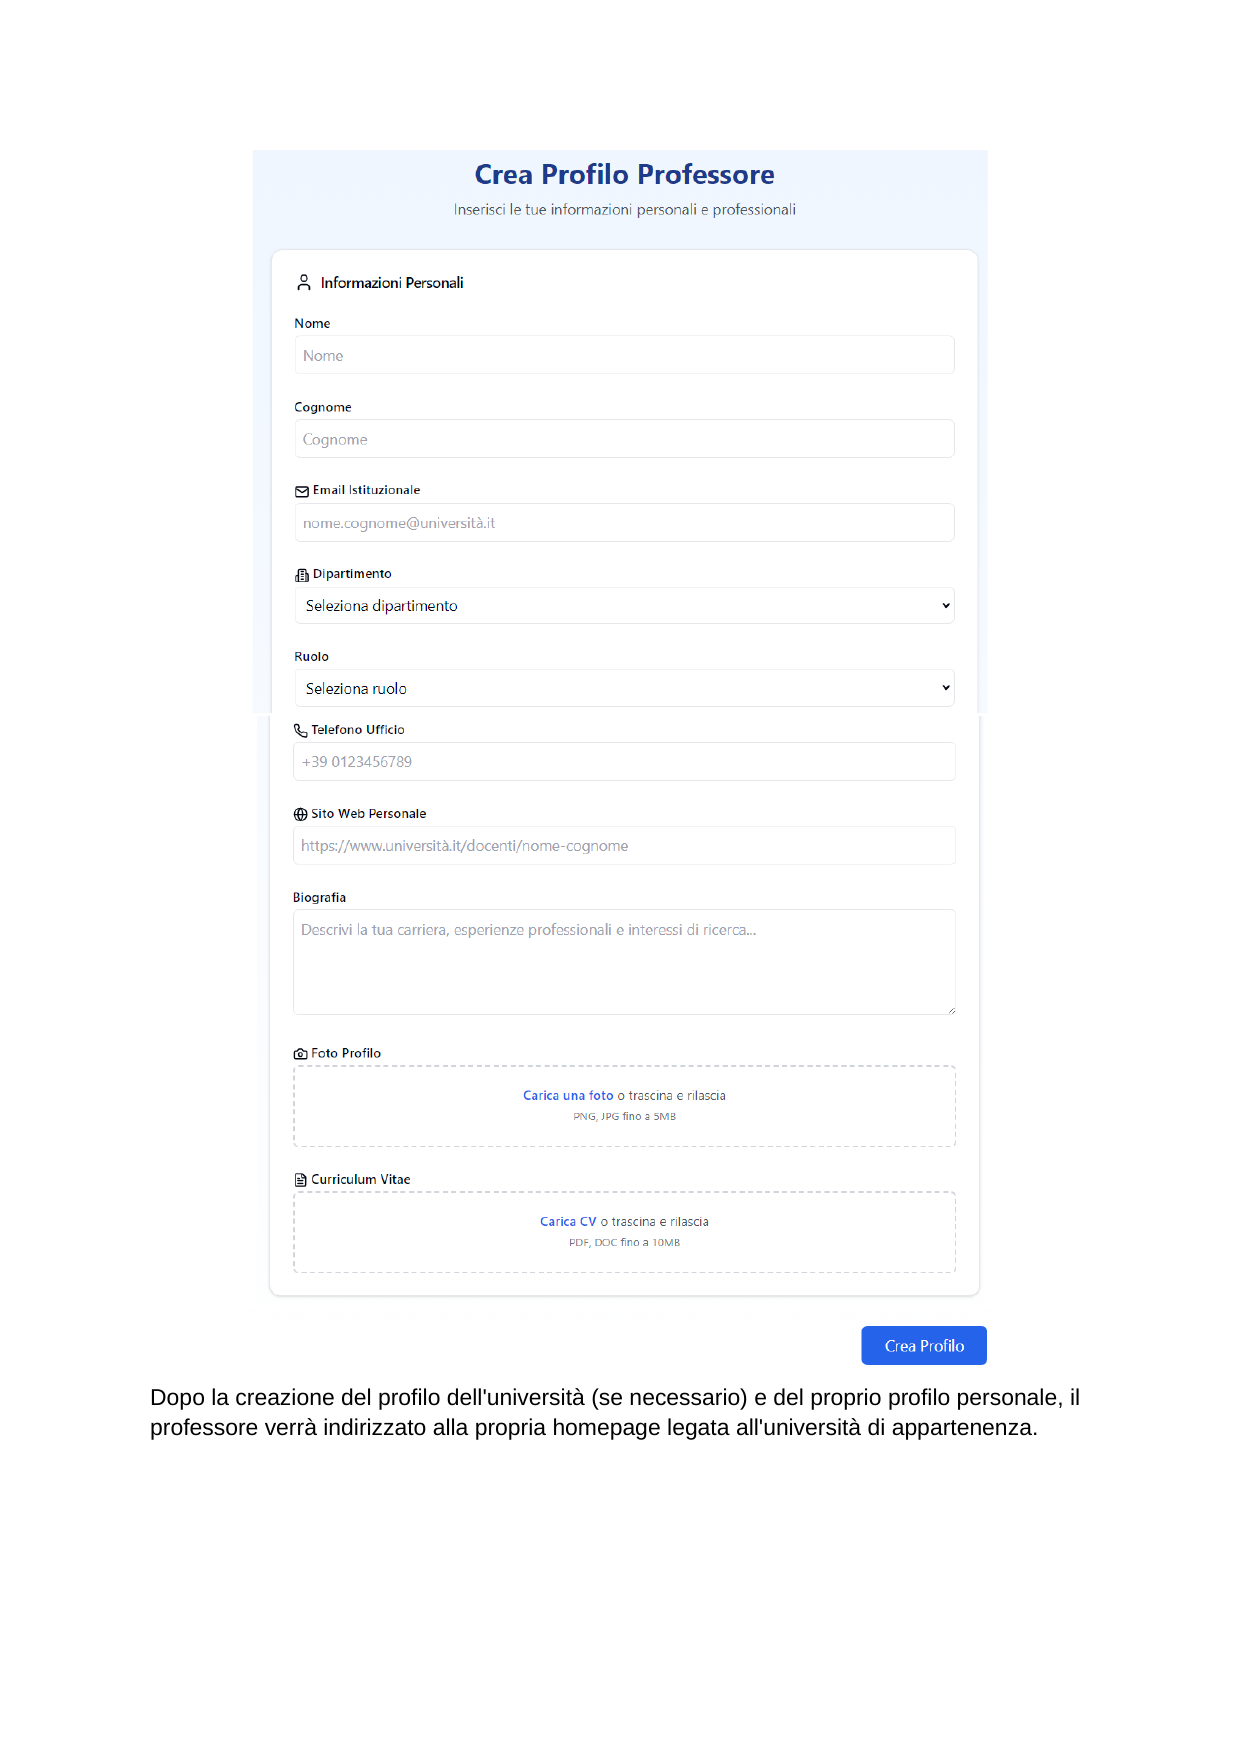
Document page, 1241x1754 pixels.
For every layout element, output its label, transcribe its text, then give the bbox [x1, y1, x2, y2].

picture [247, 1309, 993, 1380]
picture [252, 150, 988, 713]
text Dopo la creazione del profilo dell'università (se necessario) e del proprio profilo personale, il professore verrà indirizzato alla propria homepage legata all'università di appartenenza. [150, 1383, 1090, 1440]
picture [256, 716, 984, 1306]
